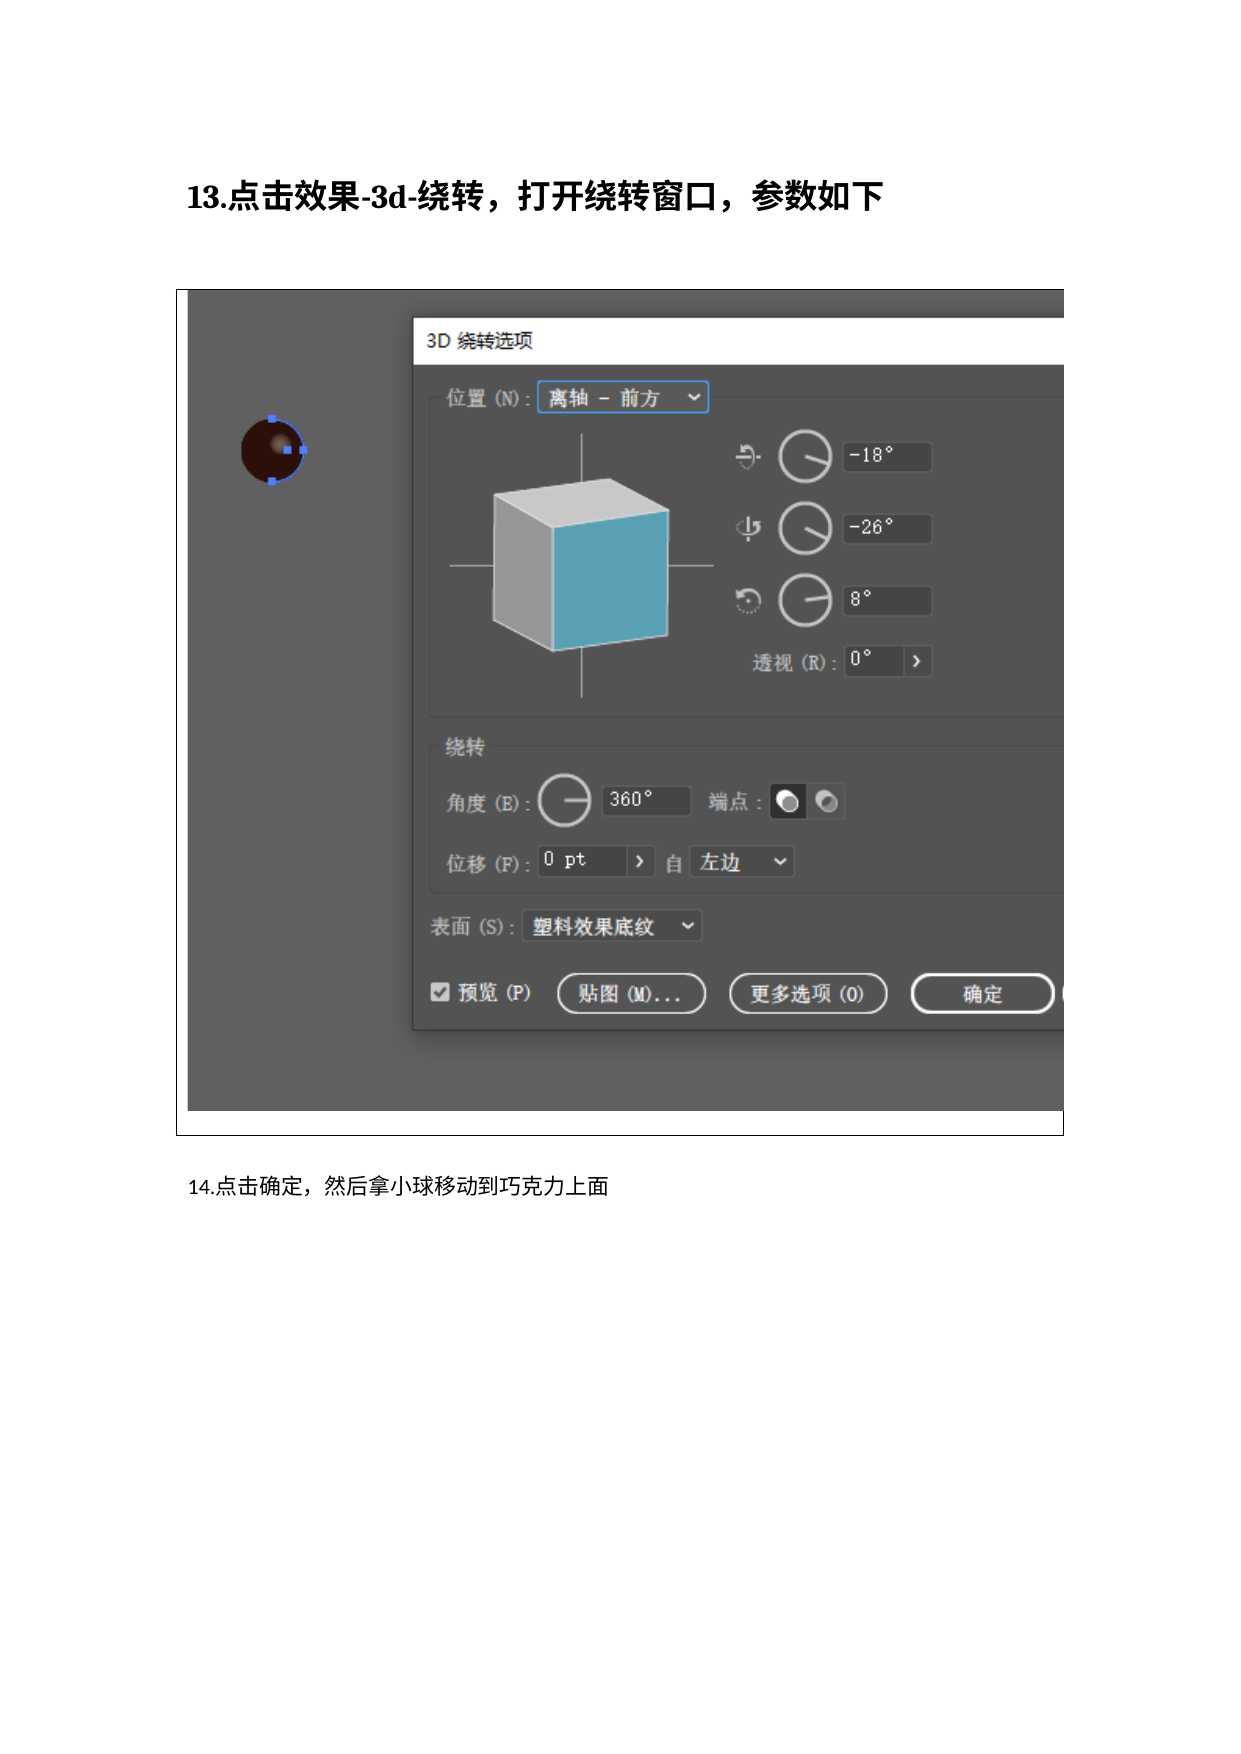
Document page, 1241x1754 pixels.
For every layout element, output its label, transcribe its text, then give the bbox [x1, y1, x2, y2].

table_header [177, 290, 1063, 1135]
subtitle 13.点击效果-3d-绕转，打开绕转窗口，参数如下 [187, 162, 1053, 227]
text 14.点击确定，然后拿小球移动到巧克力上面 [187, 1169, 1053, 1201]
picture [187, 290, 1064, 1111]
